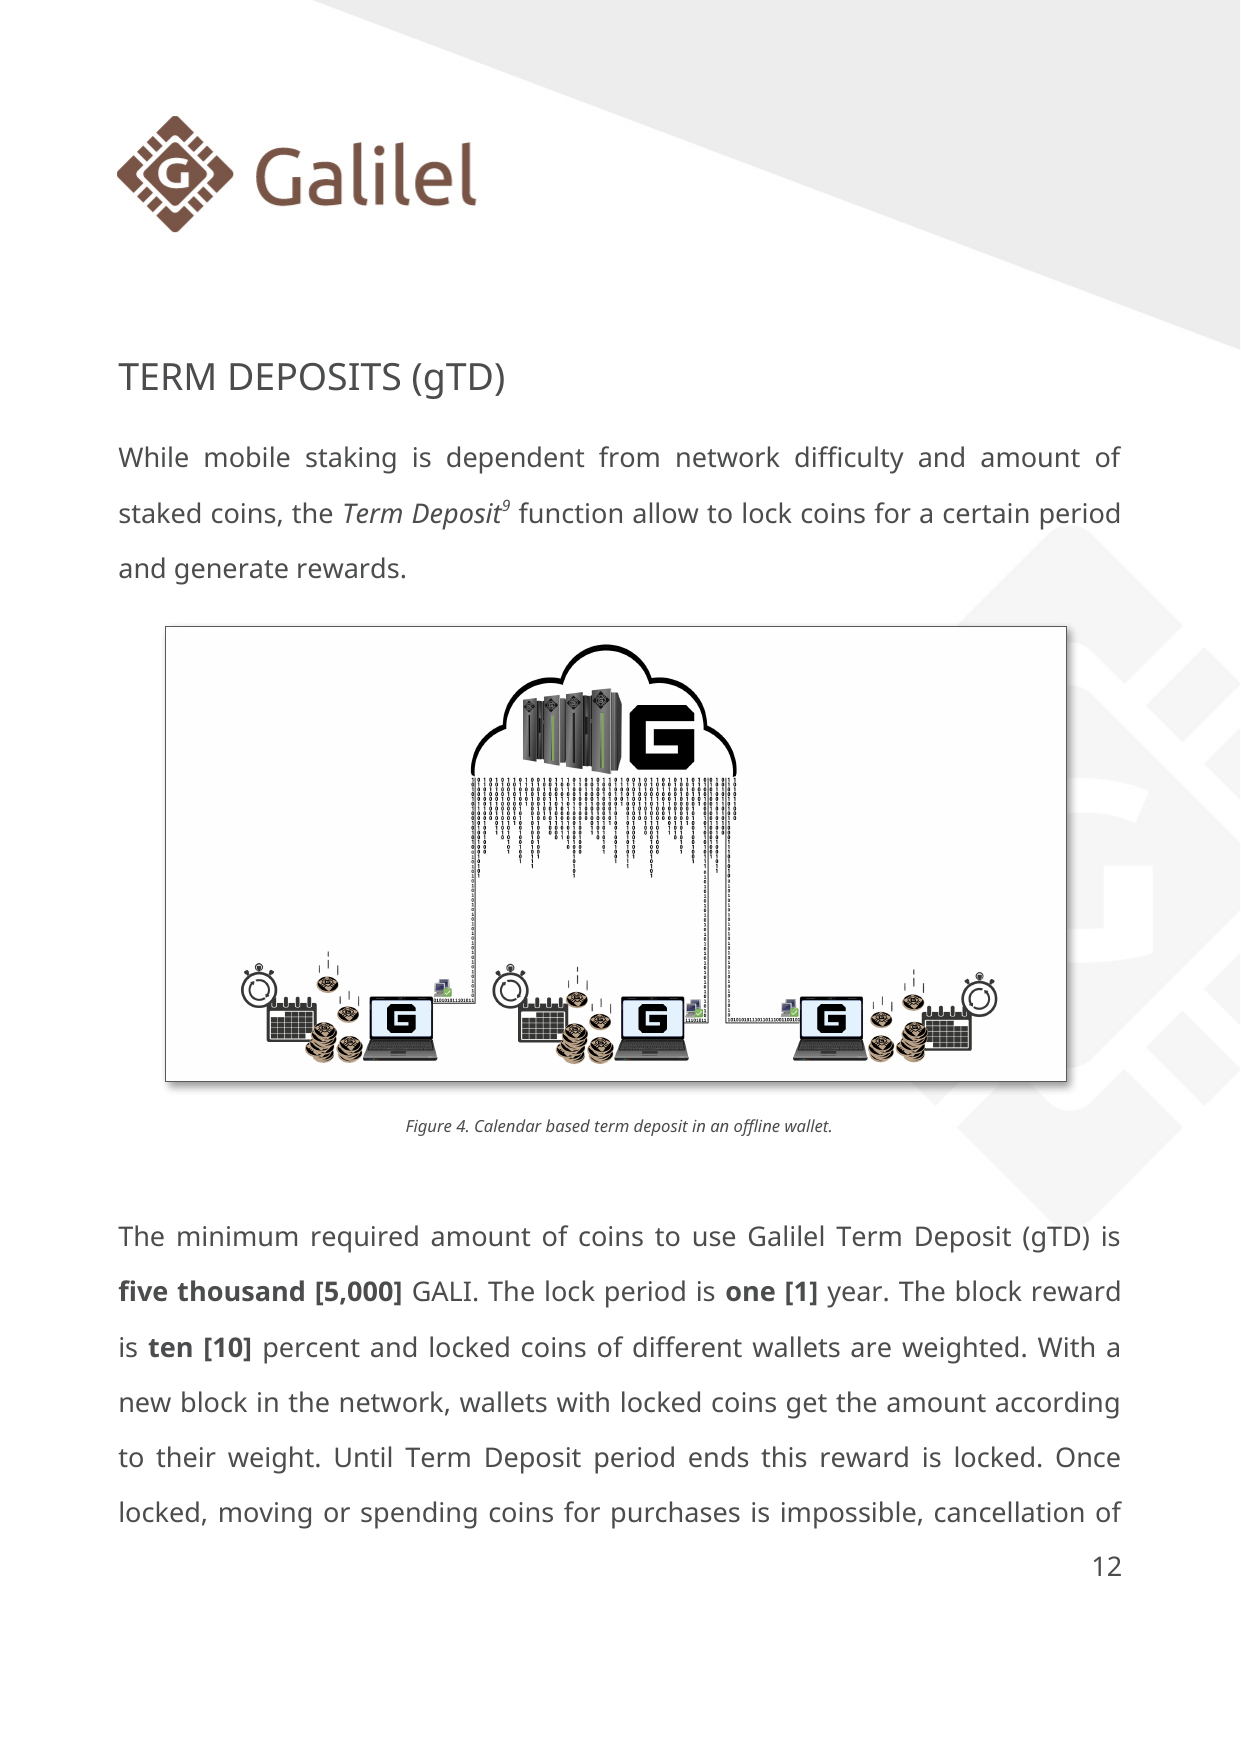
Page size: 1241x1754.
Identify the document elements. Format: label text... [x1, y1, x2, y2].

picture [0, 0, 1241, 1754]
subtitle TERM DEPOSITS (gTD) [118, 350, 1122, 401]
text While mobile staking is dependent from network difficulty and amount of staked coins, the Term Deposit9 function allow to lock coins for a certain period and generate rewards. [118, 439, 1122, 586]
text Figure 4. Calendar based term deposit in an offline wallet. [118, 1114, 1122, 1137]
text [118, 1217, 1122, 1531]
